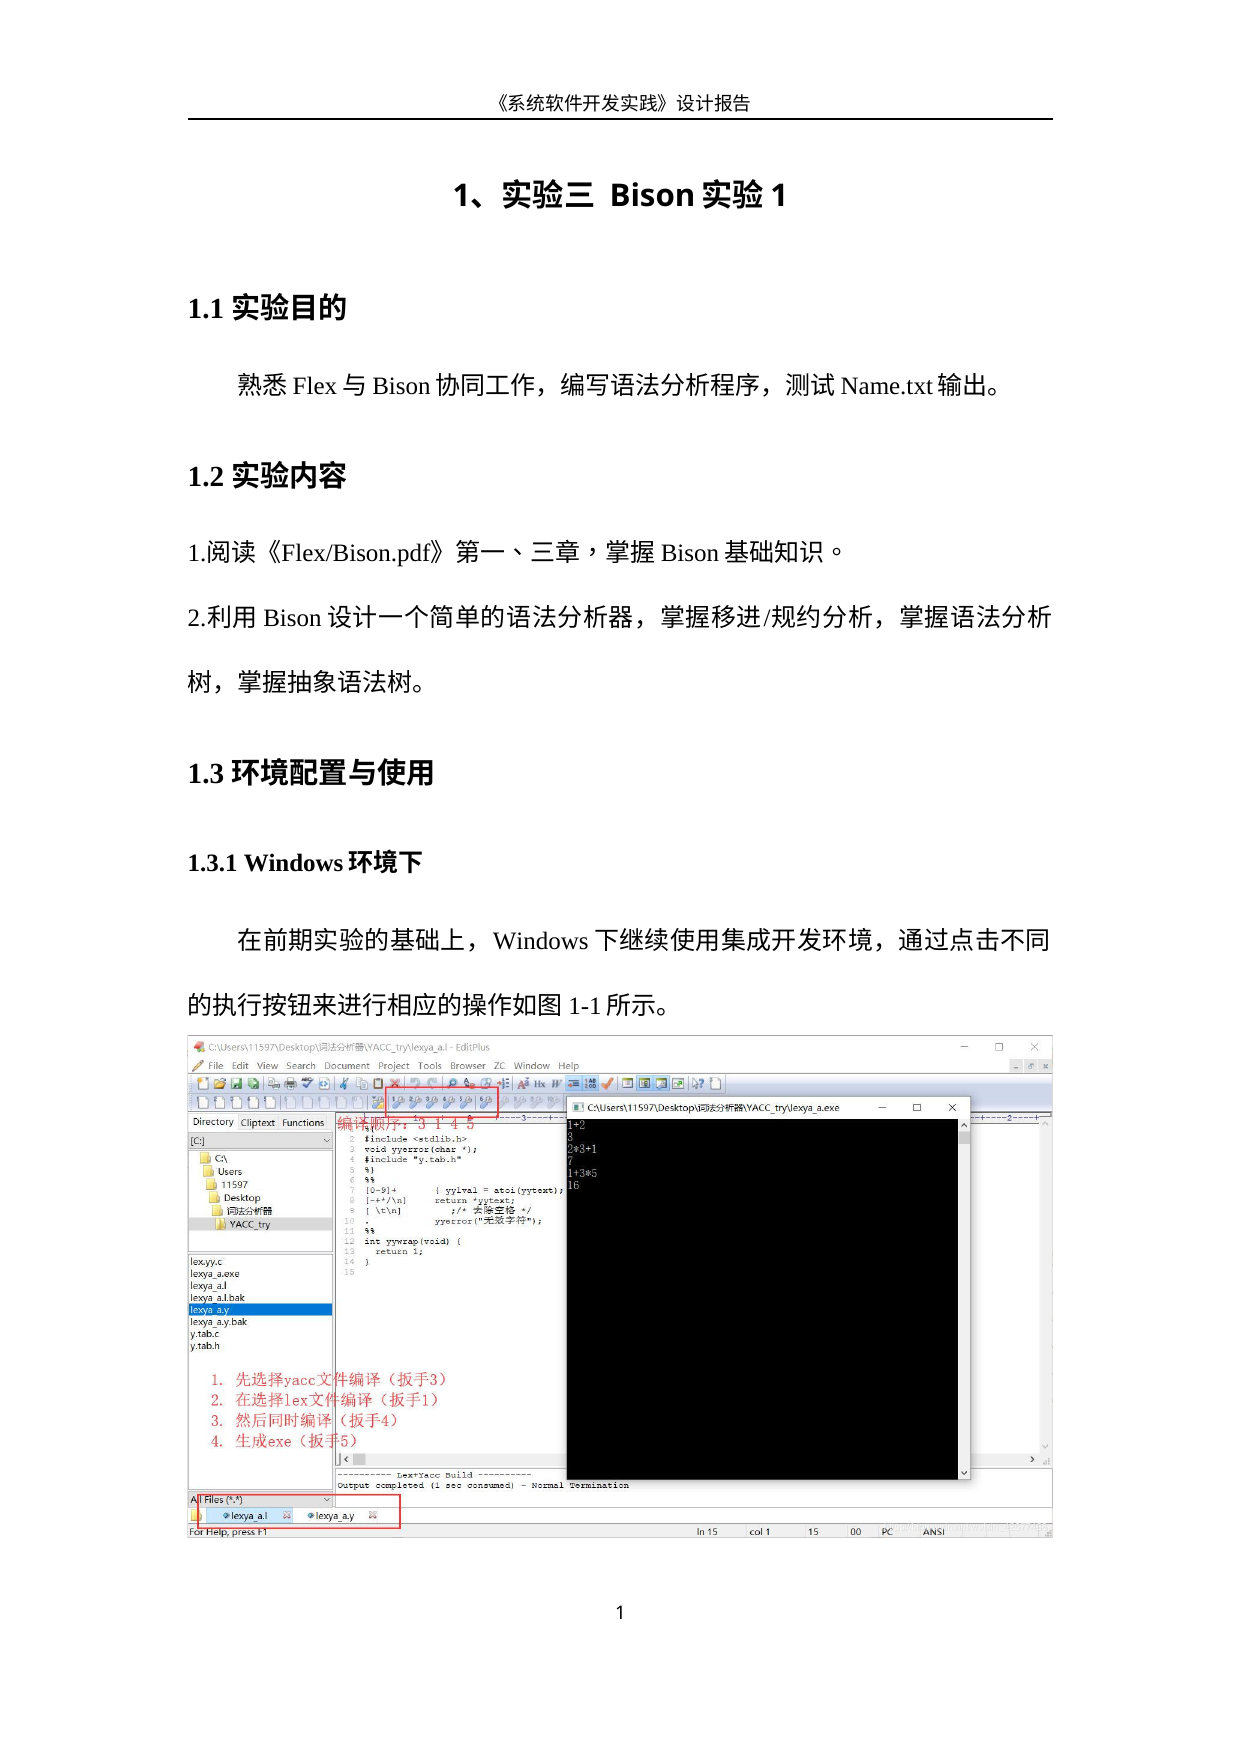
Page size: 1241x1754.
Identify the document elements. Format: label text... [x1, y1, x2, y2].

picture [187, 1035, 1053, 1538]
text 熟悉Flex与Bison协同工作，编写语法分析程序，测试Name.txt输出。 [187, 351, 1053, 416]
text 1.阅读《Flex/Bison.pdf》第一、三章，掌握Bison基础知识。 [187, 518, 1053, 583]
text 在前期实验的基础上，Windows下继续使用集成开发环境，通过点击不同的执行按钮来进行相应的操作如图 1-1所示。 [187, 906, 1053, 1035]
subtitle 实验内容 [187, 441, 1053, 506]
subtitle Windows环境下 [187, 828, 1053, 893]
subtitle 实验三 Bison实验1 [187, 161, 1053, 226]
text 2.利用Bison设计一个简单的语法分析器，掌握移进/规约分析，掌握语法分析树，掌握抽象语法树。 [187, 583, 1053, 713]
subtitle 实验目的 [187, 273, 1053, 338]
subtitle 环境配置与使用 [187, 738, 1053, 803]
